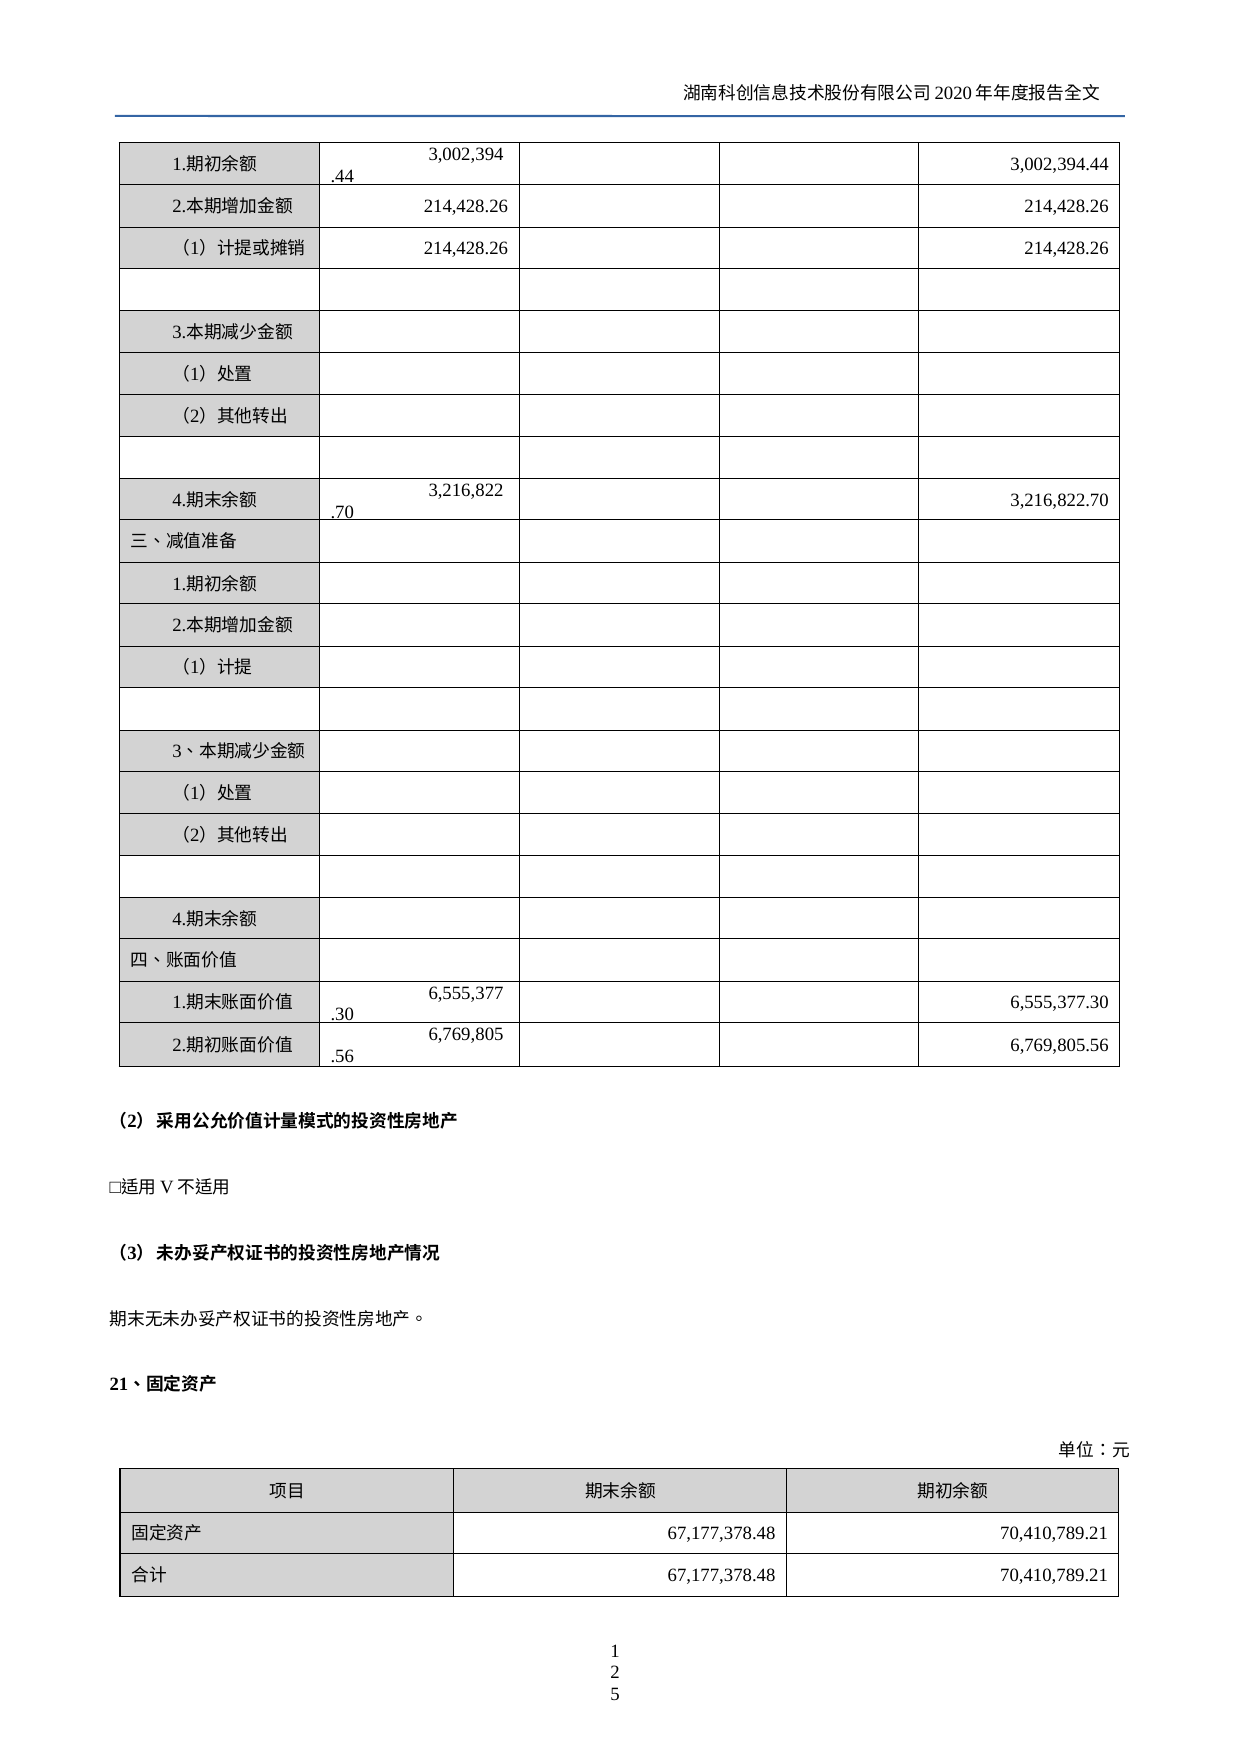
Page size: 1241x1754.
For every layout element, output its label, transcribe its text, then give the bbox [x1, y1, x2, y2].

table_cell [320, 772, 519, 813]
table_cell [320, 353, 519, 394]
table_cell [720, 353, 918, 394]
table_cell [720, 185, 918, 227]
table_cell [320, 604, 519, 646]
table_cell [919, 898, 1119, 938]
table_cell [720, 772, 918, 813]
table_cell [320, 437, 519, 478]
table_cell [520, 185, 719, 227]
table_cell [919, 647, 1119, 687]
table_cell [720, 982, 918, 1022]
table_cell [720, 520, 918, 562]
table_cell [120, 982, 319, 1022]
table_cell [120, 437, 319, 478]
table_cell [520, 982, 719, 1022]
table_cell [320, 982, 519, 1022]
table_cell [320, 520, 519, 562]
text 期末无未办妥产权证书的投资性房地产。 [109, 1306, 1129, 1330]
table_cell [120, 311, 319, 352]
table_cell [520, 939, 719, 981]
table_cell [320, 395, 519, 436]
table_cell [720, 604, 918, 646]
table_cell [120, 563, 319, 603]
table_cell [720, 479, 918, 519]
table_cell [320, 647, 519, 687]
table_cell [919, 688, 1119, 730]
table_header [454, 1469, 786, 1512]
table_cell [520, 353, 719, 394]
text 单位：元 [109, 1438, 1129, 1462]
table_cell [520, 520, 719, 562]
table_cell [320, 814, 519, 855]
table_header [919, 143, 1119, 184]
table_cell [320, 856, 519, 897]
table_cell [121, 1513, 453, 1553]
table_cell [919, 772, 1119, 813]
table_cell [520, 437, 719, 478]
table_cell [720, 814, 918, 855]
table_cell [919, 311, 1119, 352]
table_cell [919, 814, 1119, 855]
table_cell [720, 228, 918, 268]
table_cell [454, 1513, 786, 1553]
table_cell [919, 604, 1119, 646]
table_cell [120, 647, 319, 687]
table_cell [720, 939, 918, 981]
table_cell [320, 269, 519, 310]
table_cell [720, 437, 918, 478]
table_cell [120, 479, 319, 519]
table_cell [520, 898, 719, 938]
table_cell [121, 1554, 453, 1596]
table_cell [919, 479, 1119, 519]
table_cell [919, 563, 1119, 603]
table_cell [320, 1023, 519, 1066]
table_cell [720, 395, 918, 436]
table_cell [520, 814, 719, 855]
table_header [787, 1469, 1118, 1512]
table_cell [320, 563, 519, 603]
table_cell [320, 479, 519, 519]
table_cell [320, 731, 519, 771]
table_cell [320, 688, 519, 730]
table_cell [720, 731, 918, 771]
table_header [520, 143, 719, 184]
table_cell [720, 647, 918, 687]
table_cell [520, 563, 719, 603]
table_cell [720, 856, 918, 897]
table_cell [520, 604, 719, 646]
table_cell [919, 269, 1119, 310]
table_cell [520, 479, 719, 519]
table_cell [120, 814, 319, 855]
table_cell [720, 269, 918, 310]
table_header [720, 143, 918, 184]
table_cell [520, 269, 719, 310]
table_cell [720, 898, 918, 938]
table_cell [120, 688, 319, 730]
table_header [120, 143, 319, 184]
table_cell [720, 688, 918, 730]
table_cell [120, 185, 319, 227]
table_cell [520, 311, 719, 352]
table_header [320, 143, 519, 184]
text （3） 未办妥产权证书的投资性房地产情况 [109, 1240, 1129, 1264]
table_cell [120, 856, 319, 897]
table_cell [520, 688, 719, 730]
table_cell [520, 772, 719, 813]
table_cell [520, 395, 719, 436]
text （2） 采用公允价值计量模式的投资性房地产 [109, 1108, 1129, 1133]
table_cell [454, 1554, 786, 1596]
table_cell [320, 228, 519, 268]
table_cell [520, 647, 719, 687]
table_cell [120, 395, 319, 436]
text 21、固定资产 [109, 1372, 1129, 1396]
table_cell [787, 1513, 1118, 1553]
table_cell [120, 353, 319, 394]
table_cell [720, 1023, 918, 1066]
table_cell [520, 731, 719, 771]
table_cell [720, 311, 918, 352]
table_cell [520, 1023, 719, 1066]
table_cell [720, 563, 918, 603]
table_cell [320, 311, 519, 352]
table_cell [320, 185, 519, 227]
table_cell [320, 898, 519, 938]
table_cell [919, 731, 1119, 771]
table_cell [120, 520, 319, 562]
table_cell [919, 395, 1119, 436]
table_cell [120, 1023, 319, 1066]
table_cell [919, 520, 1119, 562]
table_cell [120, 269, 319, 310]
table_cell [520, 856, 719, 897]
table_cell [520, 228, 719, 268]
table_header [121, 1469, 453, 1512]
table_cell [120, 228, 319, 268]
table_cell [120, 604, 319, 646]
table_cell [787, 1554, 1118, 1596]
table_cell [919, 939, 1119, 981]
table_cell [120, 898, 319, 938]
text □适用V不适用 [109, 1174, 1129, 1198]
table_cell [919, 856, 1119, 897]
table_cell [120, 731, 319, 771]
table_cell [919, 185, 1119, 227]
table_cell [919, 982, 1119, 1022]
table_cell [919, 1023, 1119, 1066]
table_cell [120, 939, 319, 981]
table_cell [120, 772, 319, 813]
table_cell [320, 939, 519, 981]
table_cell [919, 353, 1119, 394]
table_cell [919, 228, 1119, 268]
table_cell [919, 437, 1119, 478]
